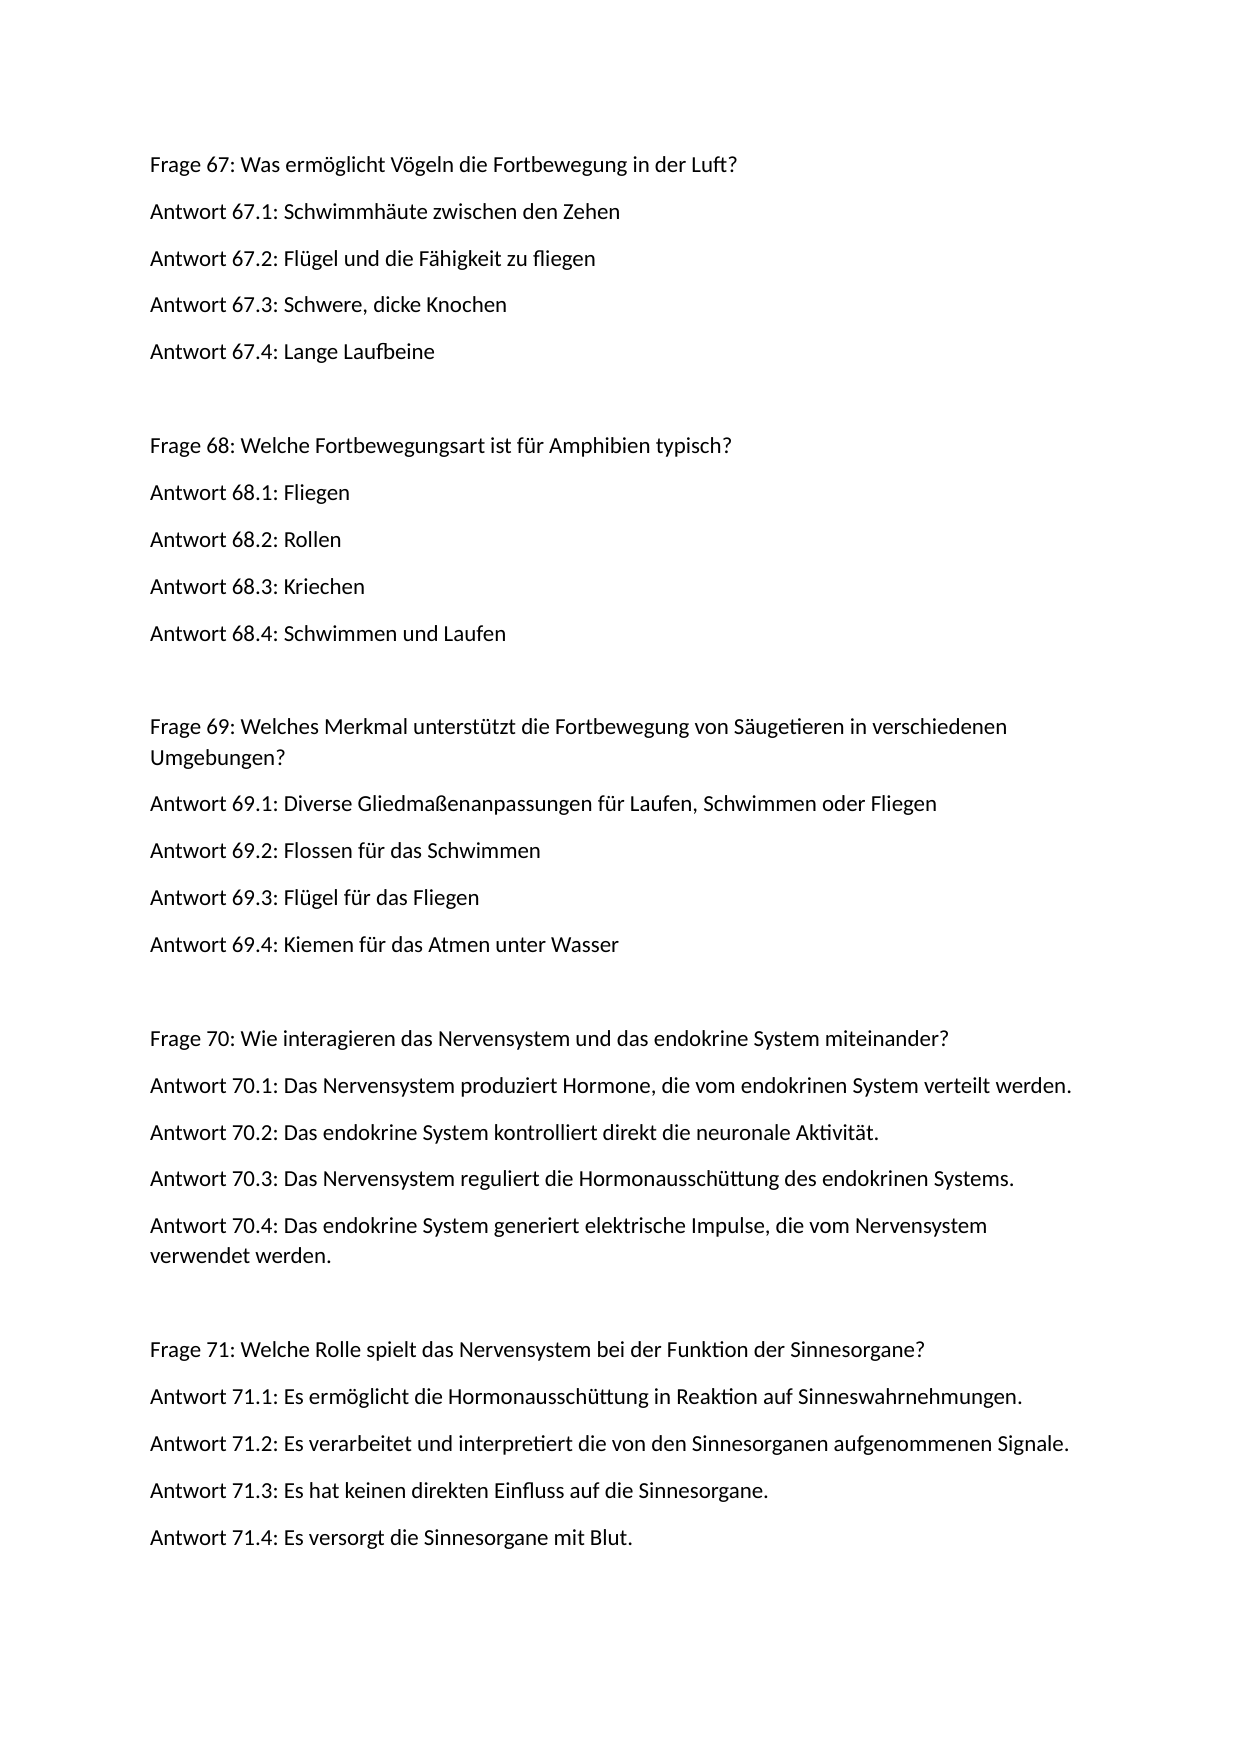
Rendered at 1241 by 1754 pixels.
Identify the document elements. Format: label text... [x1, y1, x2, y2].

text Antwort 70.4: Das endokrine System generiert elektrische Impulse, die vom Nervensystem verwendet werden. [150, 1211, 1090, 1270]
text Antwort 68.1: Fliegen [150, 478, 1090, 506]
text Antwort 69.3: Flügel für das Fliegen [150, 883, 1090, 911]
text Frage 69: Welches Merkmal unterstützt die Fortbewegung von Säugetieren in verschiedenen Umgebungen? [150, 712, 1090, 771]
text Antwort 70.3: Das Nervensystem reguliert die Hormonausschüttung des endokrinen Systems. [150, 1164, 1090, 1193]
text Antwort 70.1: Das Nervensystem produziert Hormone, die vom endokrinen System verteilt werden. [150, 1071, 1090, 1099]
text Antwort 71.3: Es hat keinen direkten Einfluss auf die Sinnesorgane. [150, 1476, 1090, 1504]
text Frage 71: Welche Rolle spielt das Nervensystem bei der Funktion der Sinnesorgane? [150, 1335, 1090, 1363]
text Frage 67: Was ermöglicht Vögeln die Fortbewegung in der Luft? [150, 150, 1090, 178]
text Frage 70: Wie interagieren das Nervensystem und das endokrine System miteinander? [150, 1024, 1090, 1052]
text Antwort 70.2: Das endokrine System kontrolliert direkt die neuronale Aktivität. [150, 1118, 1090, 1146]
text Antwort 67.4: Lange Laufbeine [150, 337, 1090, 366]
text Antwort 71.4: Es versorgt die Sinnesorgane mit Blut. [150, 1523, 1090, 1551]
text Antwort 69.4: Kiemen für das Atmen unter Wasser [150, 930, 1090, 958]
text Antwort 69.1: Diverse Gliedmaßenanpassungen für Laufen, Schwimmen oder Fliegen [150, 789, 1090, 818]
text Antwort 67.3: Schwere, dicke Knochen [150, 291, 1090, 319]
text Antwort 68.4: Schwimmen und Laufen [150, 619, 1090, 647]
text Antwort 71.1: Es ermöglicht die Hormonausschüttung in Reaktion auf Sinneswahrnehmungen. [150, 1382, 1090, 1410]
text Antwort 67.2: Flügel und die Fähigkeit zu fliegen [150, 244, 1090, 272]
text Antwort 67.1: Schwimmhäute zwischen den Zehen [150, 197, 1090, 225]
text Antwort 68.2: Rollen [150, 525, 1090, 553]
text Frage 68: Welche Fortbewegungsart ist für Amphibien typisch? [150, 431, 1090, 459]
text Antwort 68.3: Kriechen [150, 572, 1090, 600]
text Antwort 71.2: Es verarbeitet und interpretiert die von den Sinnesorganen aufgenommenen Signale. [150, 1429, 1090, 1457]
text Antwort 69.2: Flossen für das Schwimmen [150, 836, 1090, 864]
